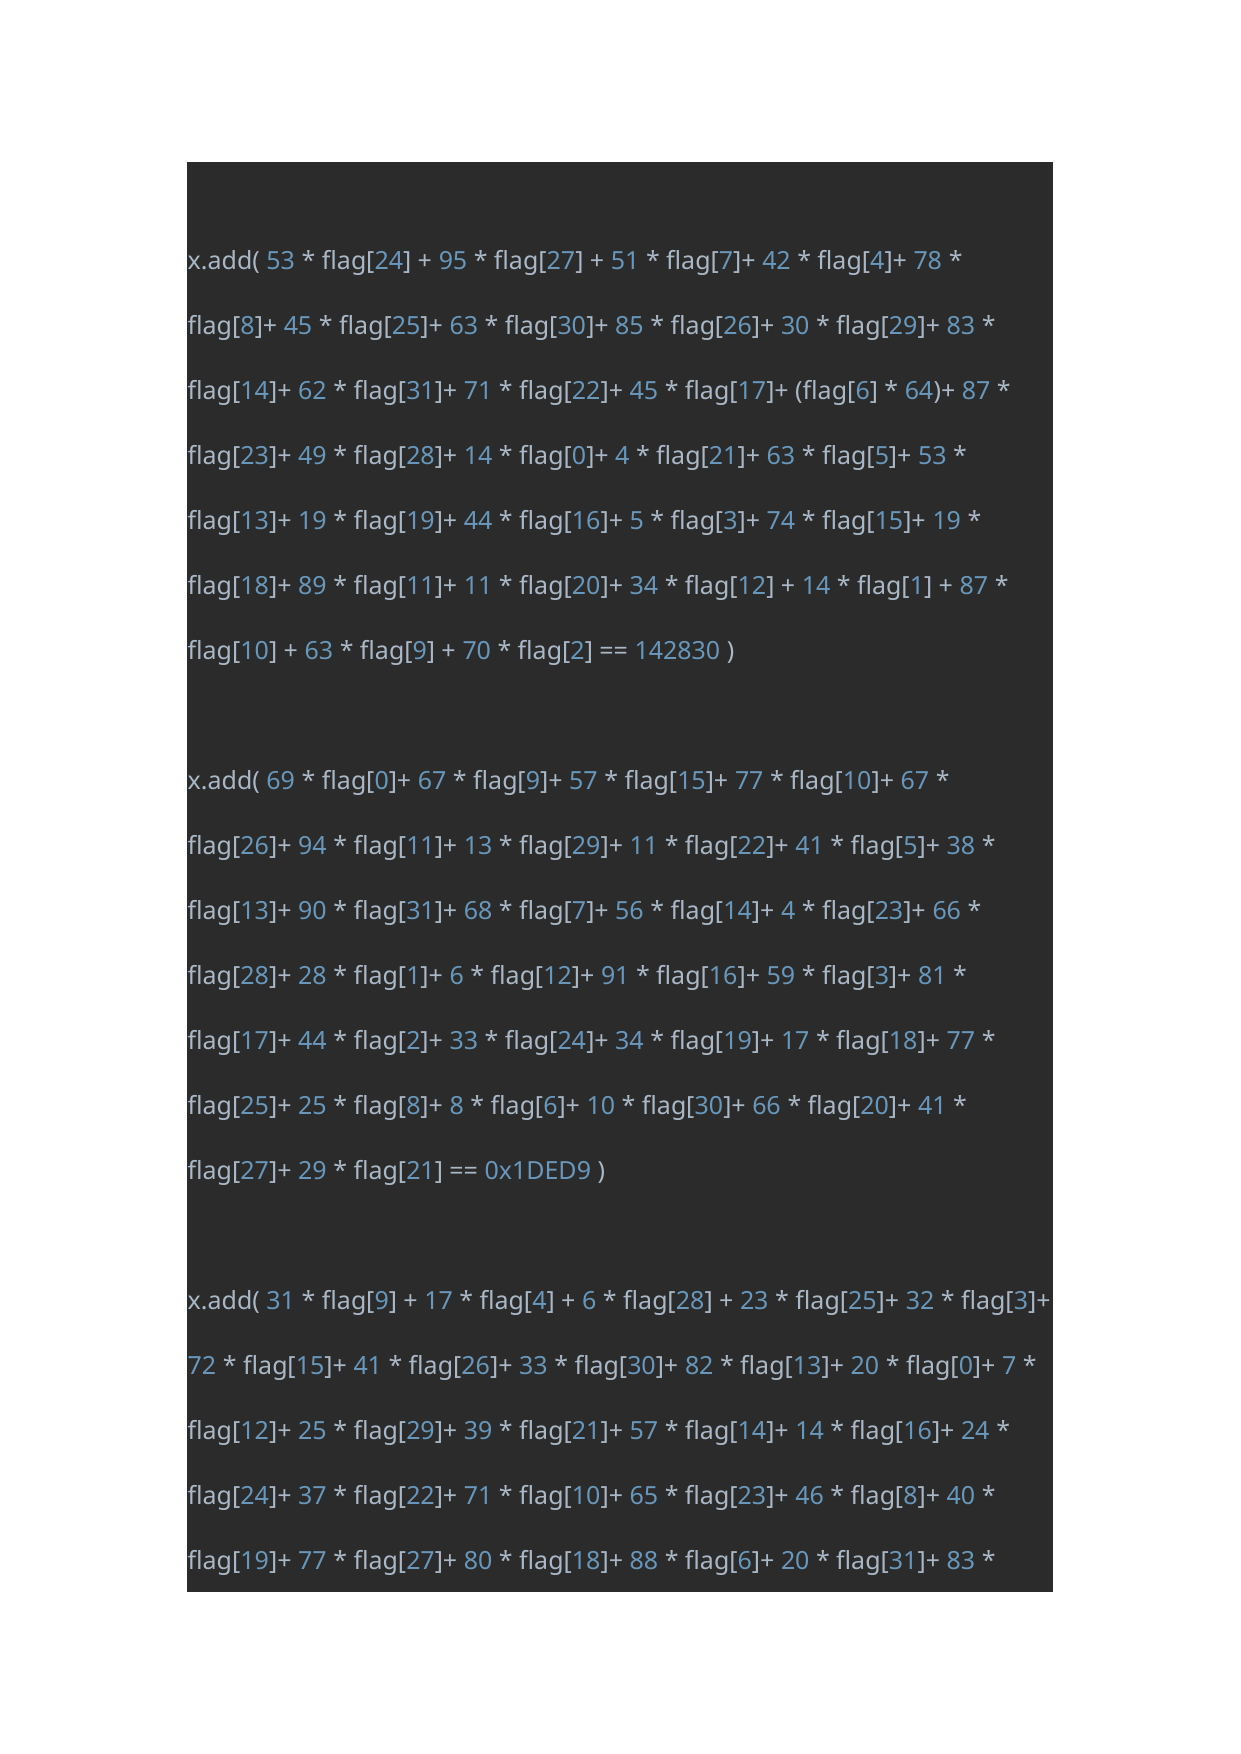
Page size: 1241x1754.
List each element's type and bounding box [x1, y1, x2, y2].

text [187, 162, 1053, 1592]
